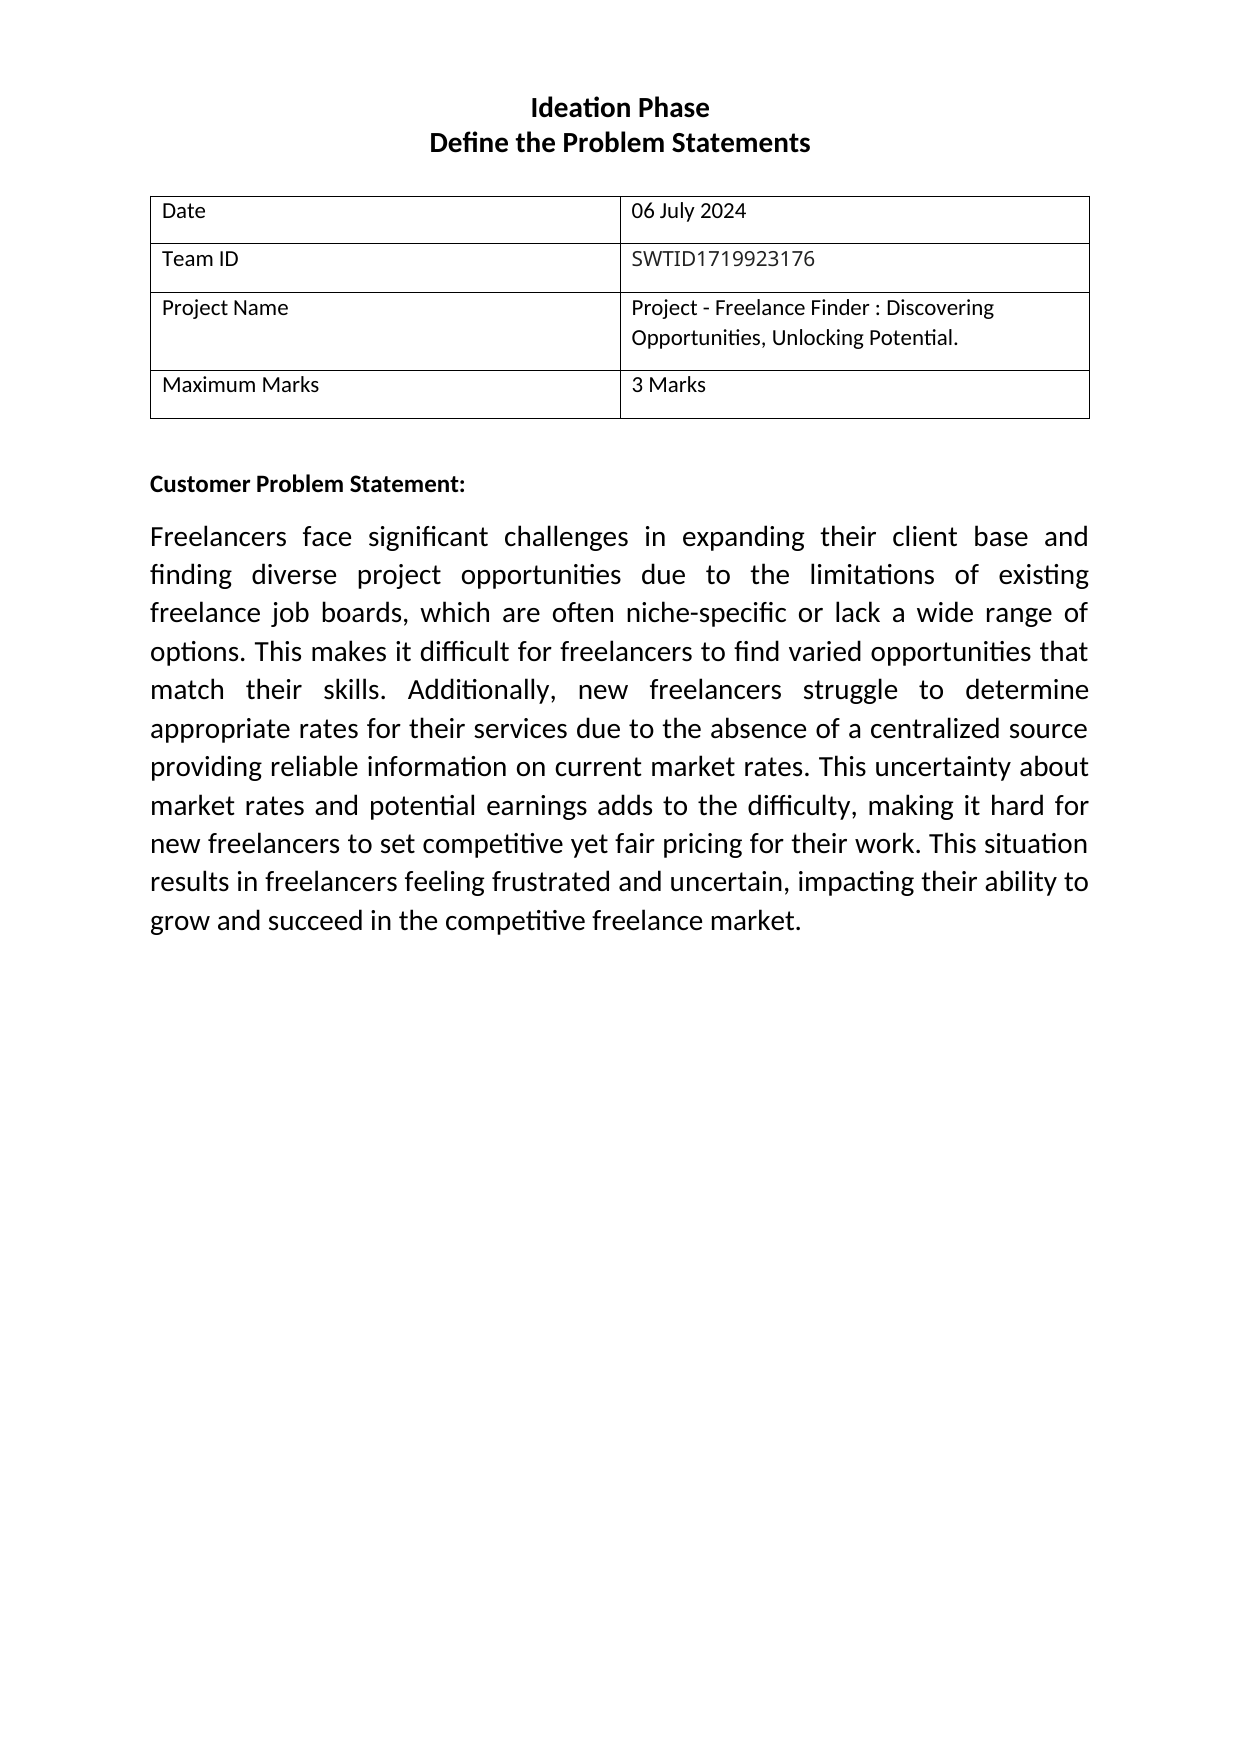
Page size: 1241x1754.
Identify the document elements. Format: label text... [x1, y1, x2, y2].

table_cell Project Name [151, 293, 620, 369]
text Customer Problem Statement: [150, 468, 1090, 498]
table_cell Project - Freelance Finder : Discovering Opportunities, Unlocking Potential. [621, 293, 1089, 369]
text Freelancers face significant challenges in expanding their client base and finding diverse project opportunities due to the limitations of existing freelance job boards, which are often niche-specific or lack a wide range of options. This makes it difficult for freelancers to find varied opportunities that match their skills. Additionally, new freelancers struggle to determine appropriate rates for their services due to the absence of a centralized source providing reliable information on current market rates. This uncertainty about market rates and potential earnings adds to the difficulty, making it hard for new freelancers to set competitive yet fair pricing for their work. This situation results in freelancers feeling frustrated and uncertain, impacting their ability to grow and succeed in the competitive freelance market. [150, 518, 1090, 938]
table_header Date [151, 197, 620, 243]
table_cell 3 Marks [621, 371, 1089, 417]
text Ideation Phase [150, 89, 1090, 124]
table_cell Maximum Marks [151, 371, 620, 417]
table_cell SWTID1719923176 [621, 244, 1089, 292]
text Define the Problem Statements [150, 124, 1090, 160]
table_header 06 July 2024 [621, 197, 1089, 243]
table_cell Team ID [151, 244, 620, 292]
